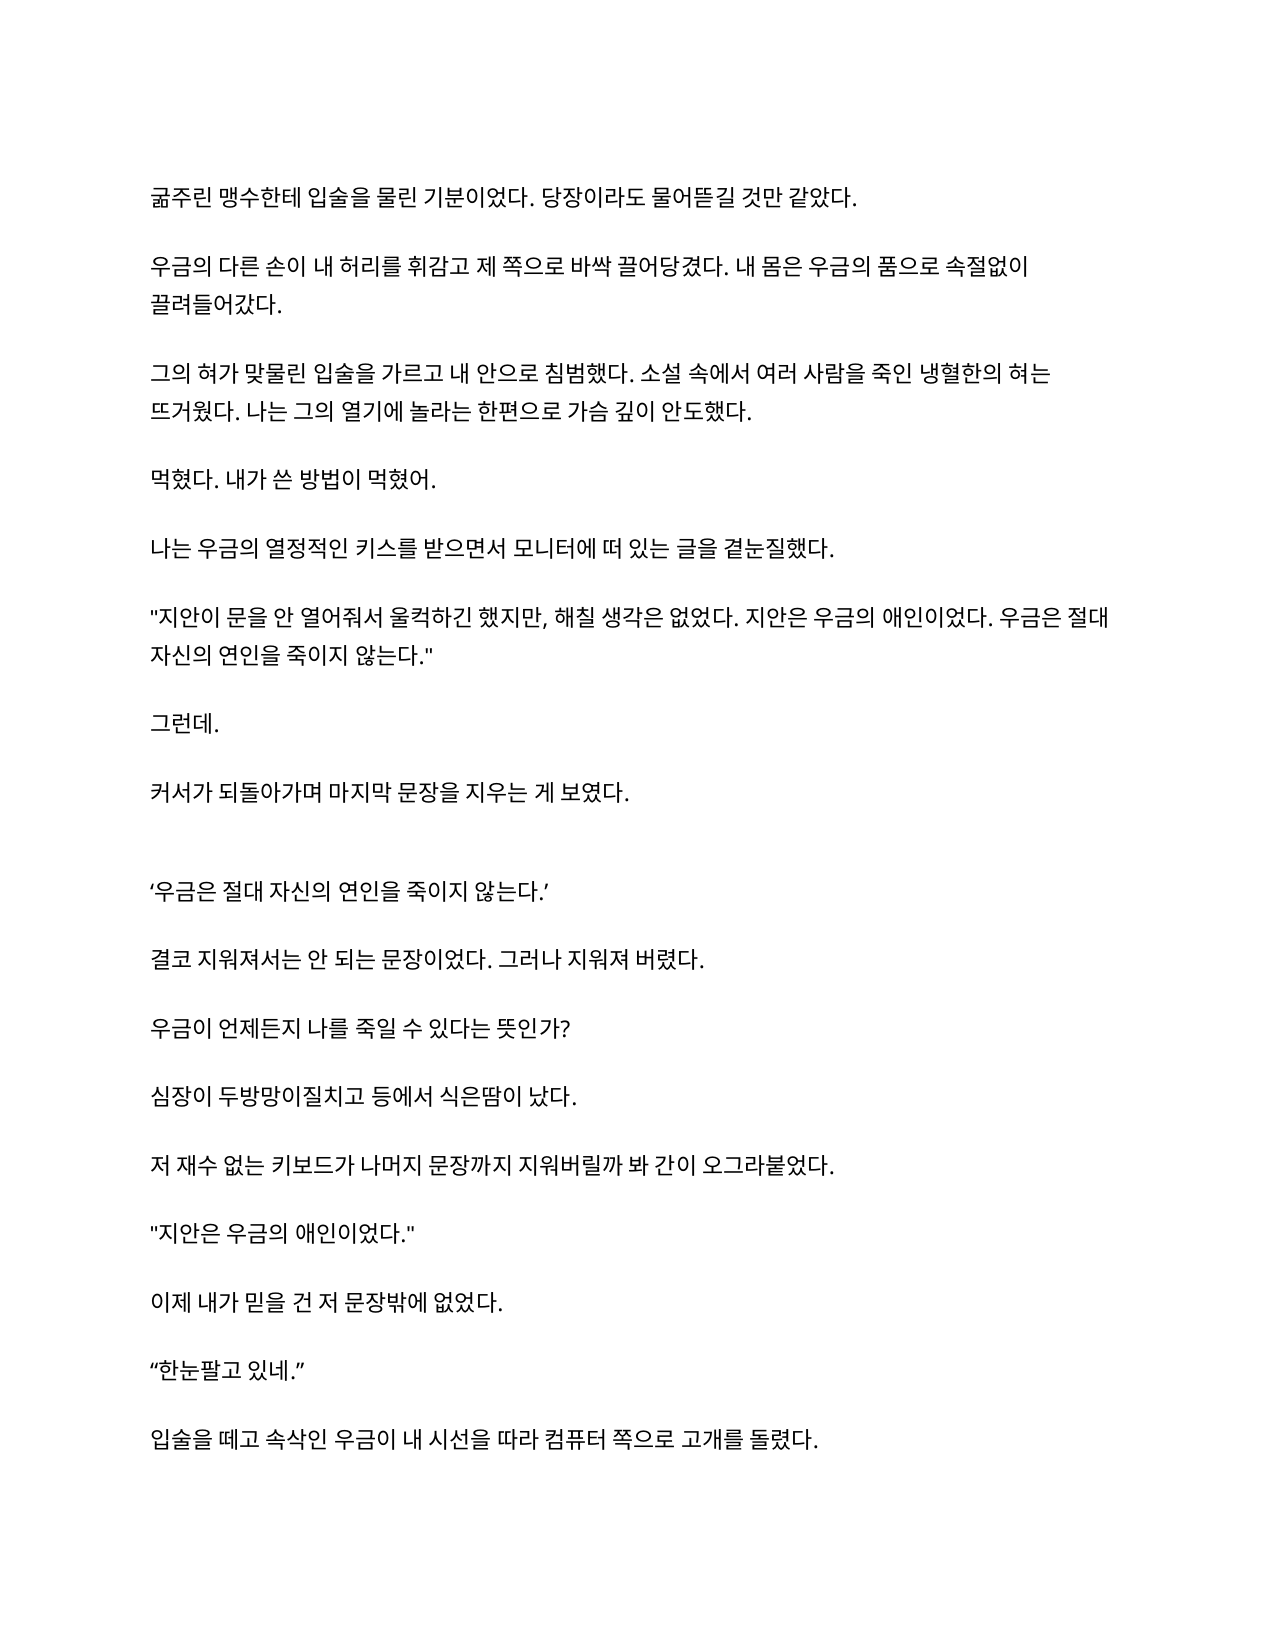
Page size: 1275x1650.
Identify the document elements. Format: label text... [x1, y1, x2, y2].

text 저 재수 없는 키보드가 나머지 문장까지 지워버릴까 봐 간이 오그라붙었다. [150, 1148, 1125, 1181]
text "지안이 문을 안 열어줘서 울컥하긴 했지만, 해칠 생각은 없었다. 지안은 우금의 애인이었다. 우금은 절대 자신의 연인을 죽이지 않는다." [150, 599, 1125, 671]
text 그런데. [150, 706, 1125, 739]
text 결코 지워져서는 안 되는 문장이었다. 그러나 지워져 버렸다. [150, 942, 1125, 975]
text 굶주린 맹수한테 입술을 물린 기분이었다. 당장이라도 물어뜯길 것만 같았다. [150, 180, 1125, 213]
text 입술을 떼고 속삭인 우금이 내 시선을 따라 컴퓨터 쪽으로 고개를 돌렸다. [150, 1422, 1125, 1455]
text 그의 혀가 맞물린 입술을 가르고 내 안으로 침범했다. 소설 속에서 여러 사람을 죽인 냉혈한의 혀는 뜨거웠다. 나는 그의 열기에 놀라는 한편으로 가슴 깊이 안도했다. [150, 356, 1125, 427]
text ‘우금은 절대 자신의 연인을 죽이지 않는다.’ [150, 873, 1125, 907]
text 나는 우금의 열정적인 키스를 받으면서 모니터에 떠 있는 글을 곁눈질했다. [150, 531, 1125, 564]
text 먹혔다. 내가 쓴 방법이 먹혔어. [150, 462, 1125, 496]
text 우금이 언제든지 나를 죽일 수 있다는 뜻인가? [150, 1011, 1125, 1044]
text “한눈팔고 있네.” [150, 1353, 1125, 1387]
text 우금의 다른 손이 내 허리를 휘감고 제 쪽으로 바싹 끌어당겼다. 내 몸은 우금의 품으로 속절없이 끌려들어갔다. [150, 249, 1125, 320]
text 커서가 되돌아가며 마지막 문장을 지우는 게 보였다. [150, 775, 1125, 808]
text 심장이 두방망이질치고 등에서 식은땀이 났다. [150, 1079, 1125, 1112]
text "지안은 우금의 애인이었다." [150, 1216, 1125, 1249]
text 이제 내가 믿을 건 저 문장밖에 없었다. [150, 1285, 1125, 1318]
